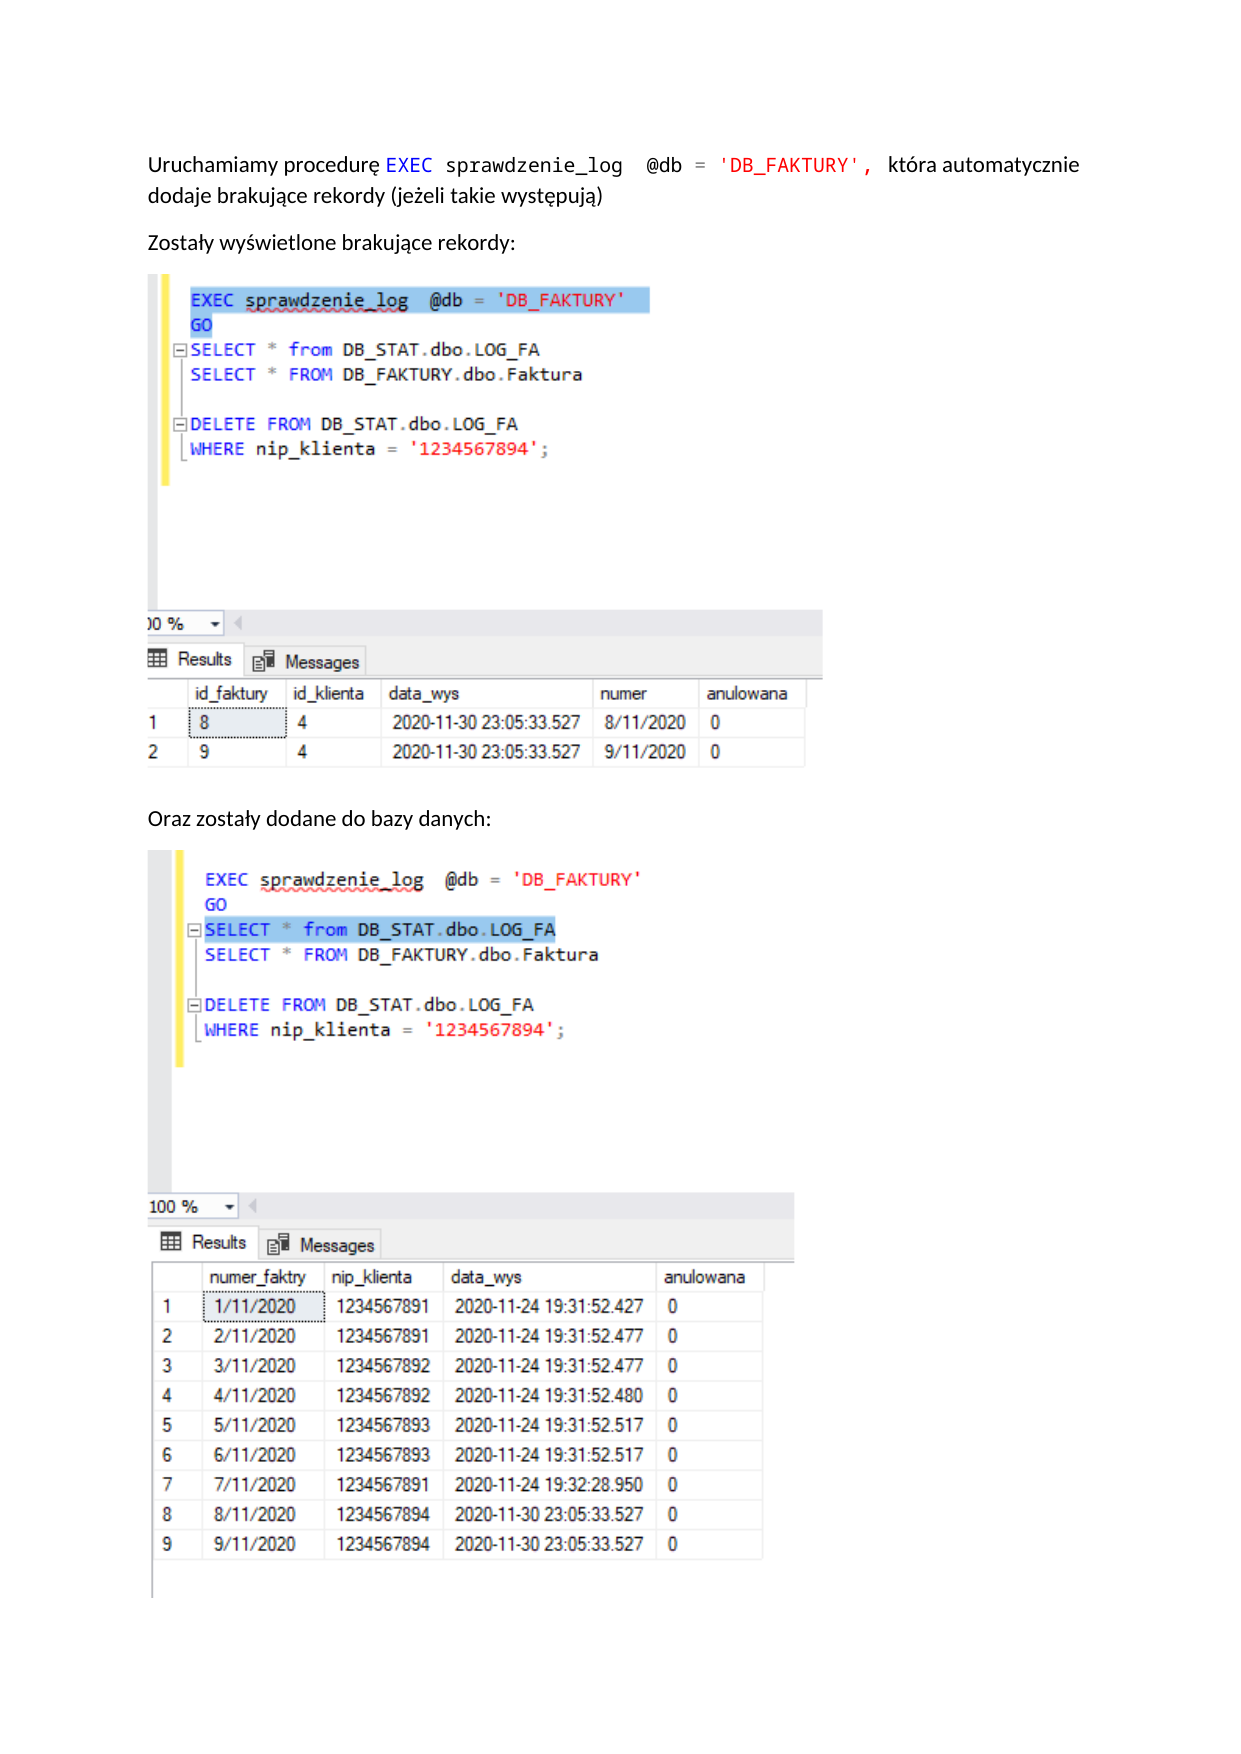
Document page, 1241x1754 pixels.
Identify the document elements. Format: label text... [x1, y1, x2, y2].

text Zostały wyświetlone brakujące rekordy: [148, 228, 1093, 256]
picture [147, 274, 823, 785]
text Oraz zostały dodane do bazy danych: [148, 804, 1093, 832]
text Uruchamiamy procedurę EXEC sprawdzenie_log @db = 'DB_FAKTURY', która automatycznie dodaje brakujące rekordy (jeżeli takie występują) [148, 148, 1093, 209]
picture [147, 850, 795, 1598]
